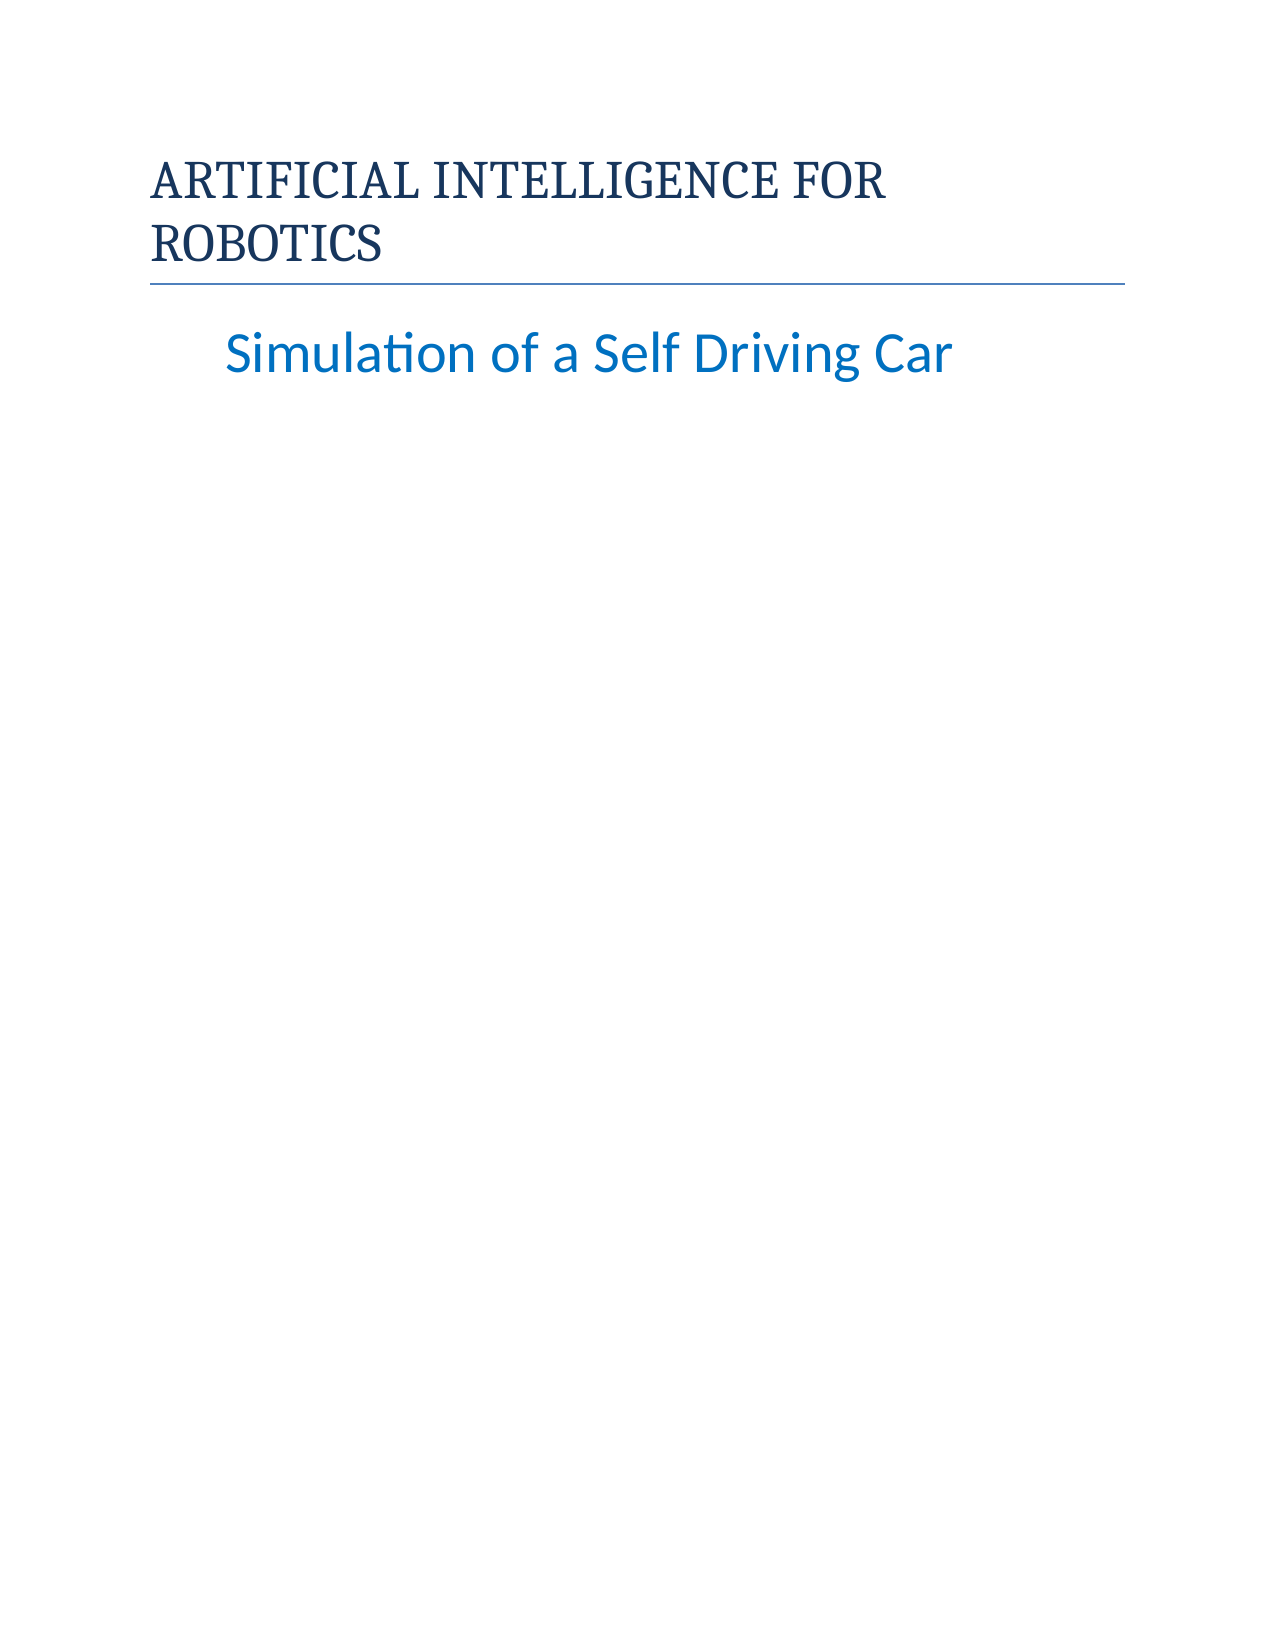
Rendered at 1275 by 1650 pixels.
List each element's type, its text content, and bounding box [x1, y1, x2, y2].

title ARTIFICIAL INTELLIGENCE FOR ROBOTICS [150, 150, 1125, 283]
list Simulation of a Self Driving Car [225, 316, 1125, 387]
